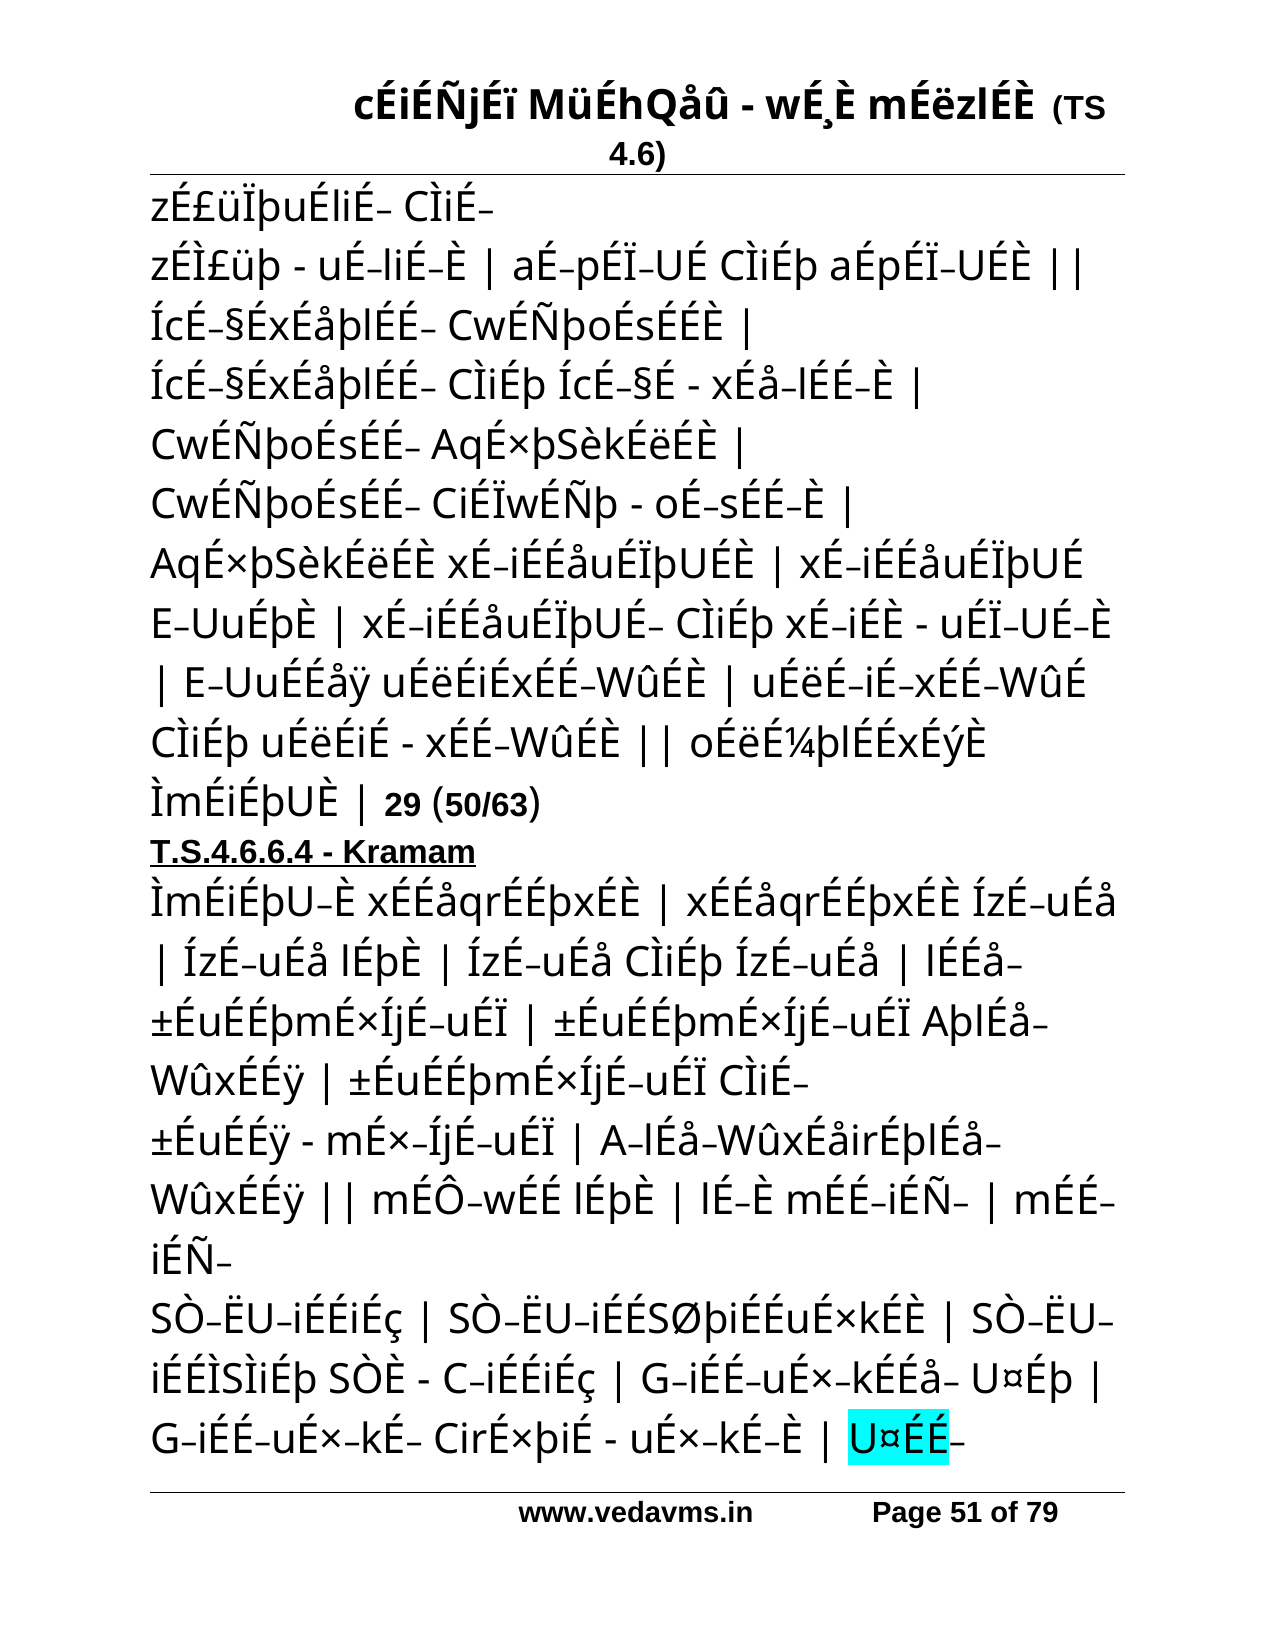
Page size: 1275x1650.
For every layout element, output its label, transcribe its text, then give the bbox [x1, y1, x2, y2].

text CwÉÑþoÉsÉÉ– CiÉÏwÉÑþ - oÉ–sÉÉ–È | AqÉ×þSèkÉëÉÈ xÉ–iÉÉåuÉÏþUÉÈ | xÉ–iÉÉåuÉÏþUÉ E–UuÉþÈ | xÉ–iÉÉåuÉÏþUÉ– CÌiÉþ xÉ–iÉÈ - uÉÏ–UÉ–È | E–UuÉÉåÿ uÉëÉiÉxÉÉ–WûÉÈ | uÉëÉ–iÉ–xÉÉ–WûÉ CÌiÉþ uÉëÉiÉ - xÉÉ–WûÉÈ || oÉëÉ¼þlÉÉxÉýÈ ÌmÉiÉþUÈ | 29 (50/63) [150, 474, 1125, 829]
text T.S.4.6.6.4 - Kramam [150, 832, 1094, 870]
text ÍcÉ–§ÉxÉåþlÉÉ– CÌiÉþ ÍcÉ–§É - xÉå–lÉÉ–È | CwÉÑþoÉsÉÉ– AqÉ×þSèkÉëÉÈ | [150, 355, 1125, 472]
text zÉÌ£üþ - uÉ–liÉ–È | aÉ–pÉÏ–UÉ CÌiÉþ aÉpÉÏ–UÉÈ || ÍcÉ–§ÉxÉåþlÉÉ– CwÉÑþoÉsÉÉÈ | [150, 236, 1125, 352]
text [150, 1289, 1125, 1465]
text ÌmÉiÉþU–È xÉÉåqrÉÉþxÉÈ | xÉÉåqrÉÉþxÉÈ ÍzÉ–uÉå | ÍzÉ–uÉå lÉþÈ | ÍzÉ–uÉå CÌiÉþ ÍzÉ–uÉå | lÉÉå– ±ÉuÉÉþmÉ×ÍjÉ–uÉÏ | ±ÉuÉÉþmÉ×ÍjÉ–uÉÏ AþlÉå–WûxÉÉÿ | ±ÉuÉÉþmÉ×ÍjÉ–uÉÏ CÌiÉ– [150, 872, 1125, 1108]
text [150, 176, 1125, 233]
text ±ÉuÉÉÿ - mÉ×–ÍjÉ–uÉÏ | A–lÉå–WûxÉåirÉþlÉå–WûxÉÉÿ || mÉÔ–wÉÉ lÉþÈ | lÉ–È mÉÉ–iÉÑ– | mÉÉ–iÉÑ– [150, 1111, 1125, 1286]
